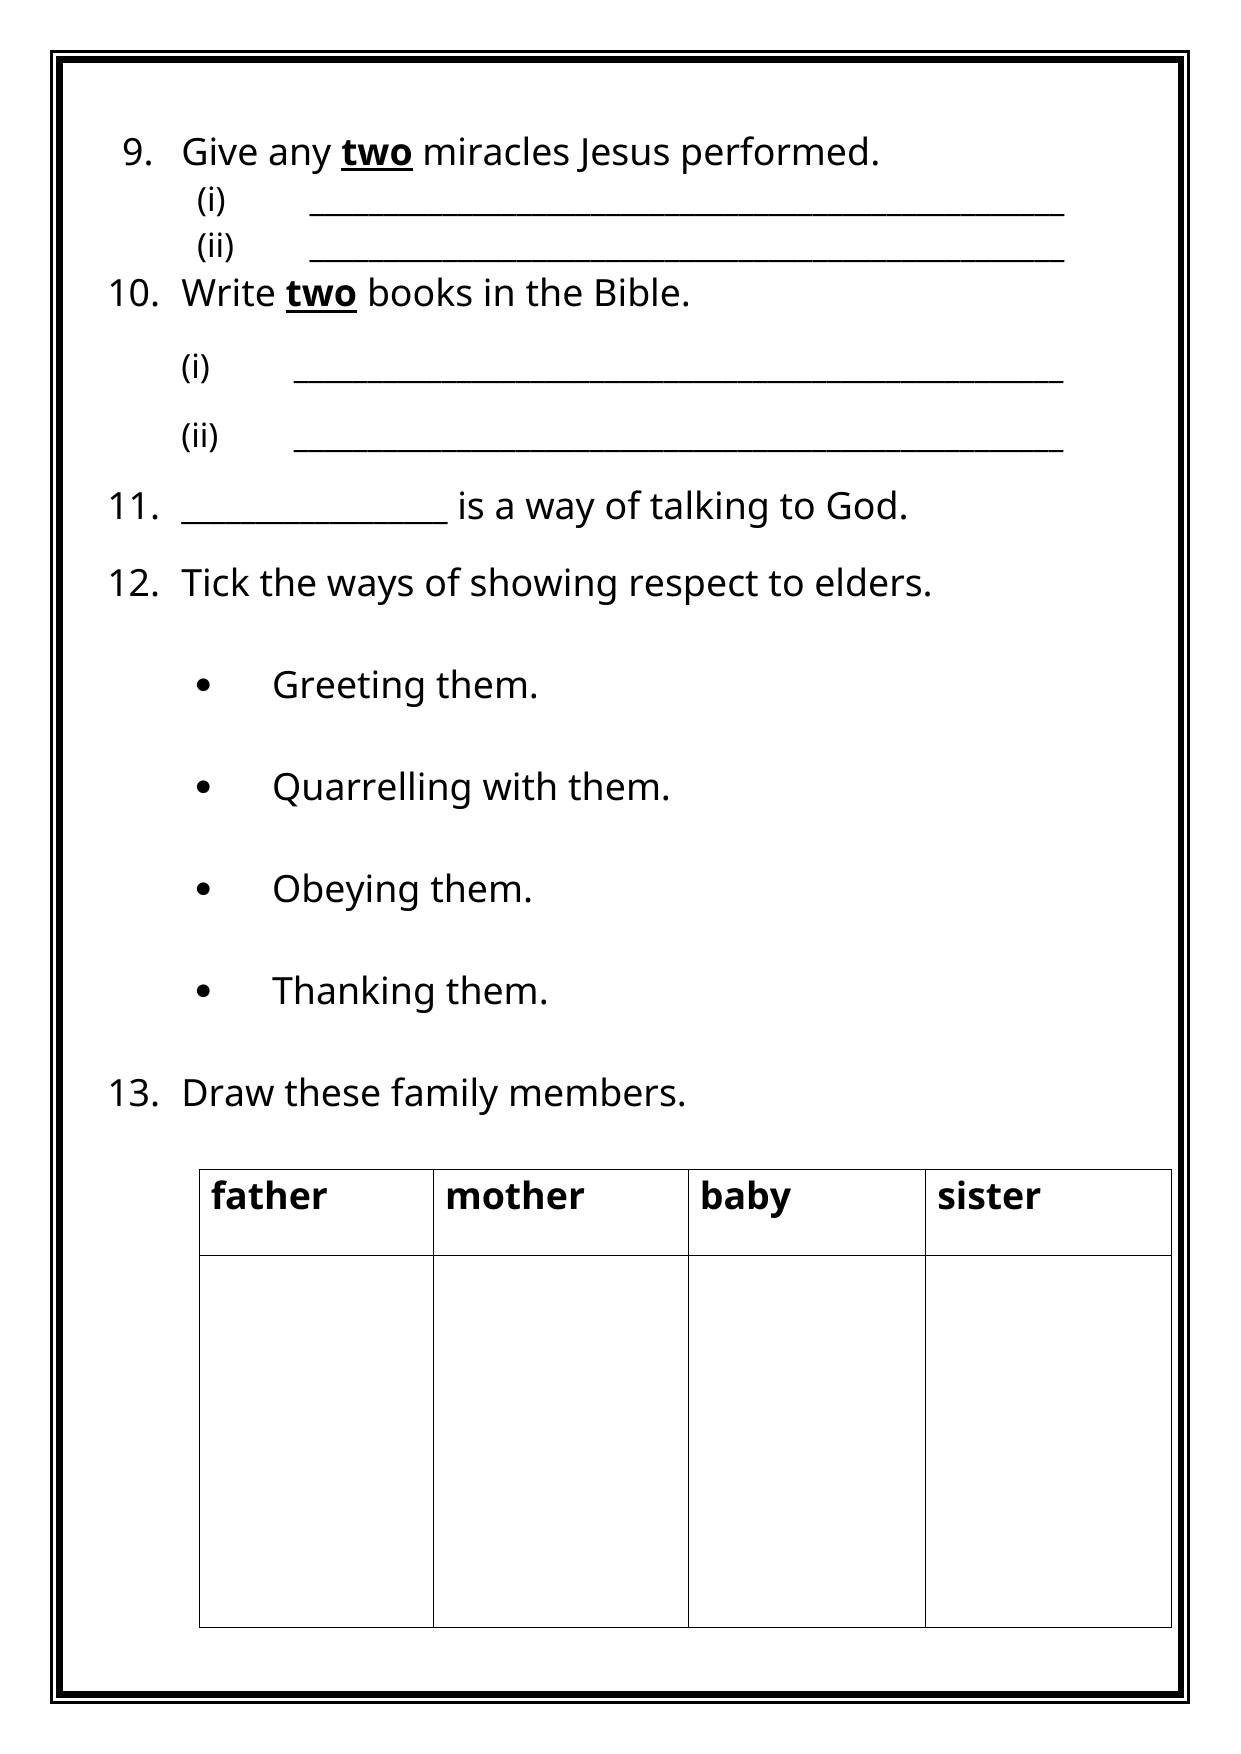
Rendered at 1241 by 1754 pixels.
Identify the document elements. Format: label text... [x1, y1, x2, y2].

list Quarrelling with them. [197, 760, 1172, 811]
table_header baby [689, 1170, 925, 1255]
list Tick the ways of showing respect to elders. [107, 556, 1172, 607]
list Give any two miracles Jesus performed. [122, 125, 1172, 176]
list ___________________________________________________ [197, 176, 1172, 221]
list Thanking them. [197, 964, 1172, 1016]
table_cell [434, 1256, 688, 1627]
list ___________________________________________________ [197, 221, 1172, 267]
table_cell [926, 1256, 1171, 1627]
list Write two books in the Bible. [107, 267, 1172, 318]
list Draw these family members. [107, 1067, 1172, 1118]
table_cell [200, 1256, 433, 1627]
list ____________________________________________________ [181, 411, 1172, 457]
list Obeying them. [197, 862, 1172, 913]
table_header sister [926, 1170, 1171, 1255]
list ____________________________________________________ [181, 343, 1172, 389]
list Greeting them. [197, 658, 1172, 709]
table_header mother [434, 1170, 688, 1255]
table_header father [200, 1170, 433, 1255]
list __________________ is a way of talking to God. [107, 479, 1172, 531]
table_cell [689, 1256, 925, 1627]
